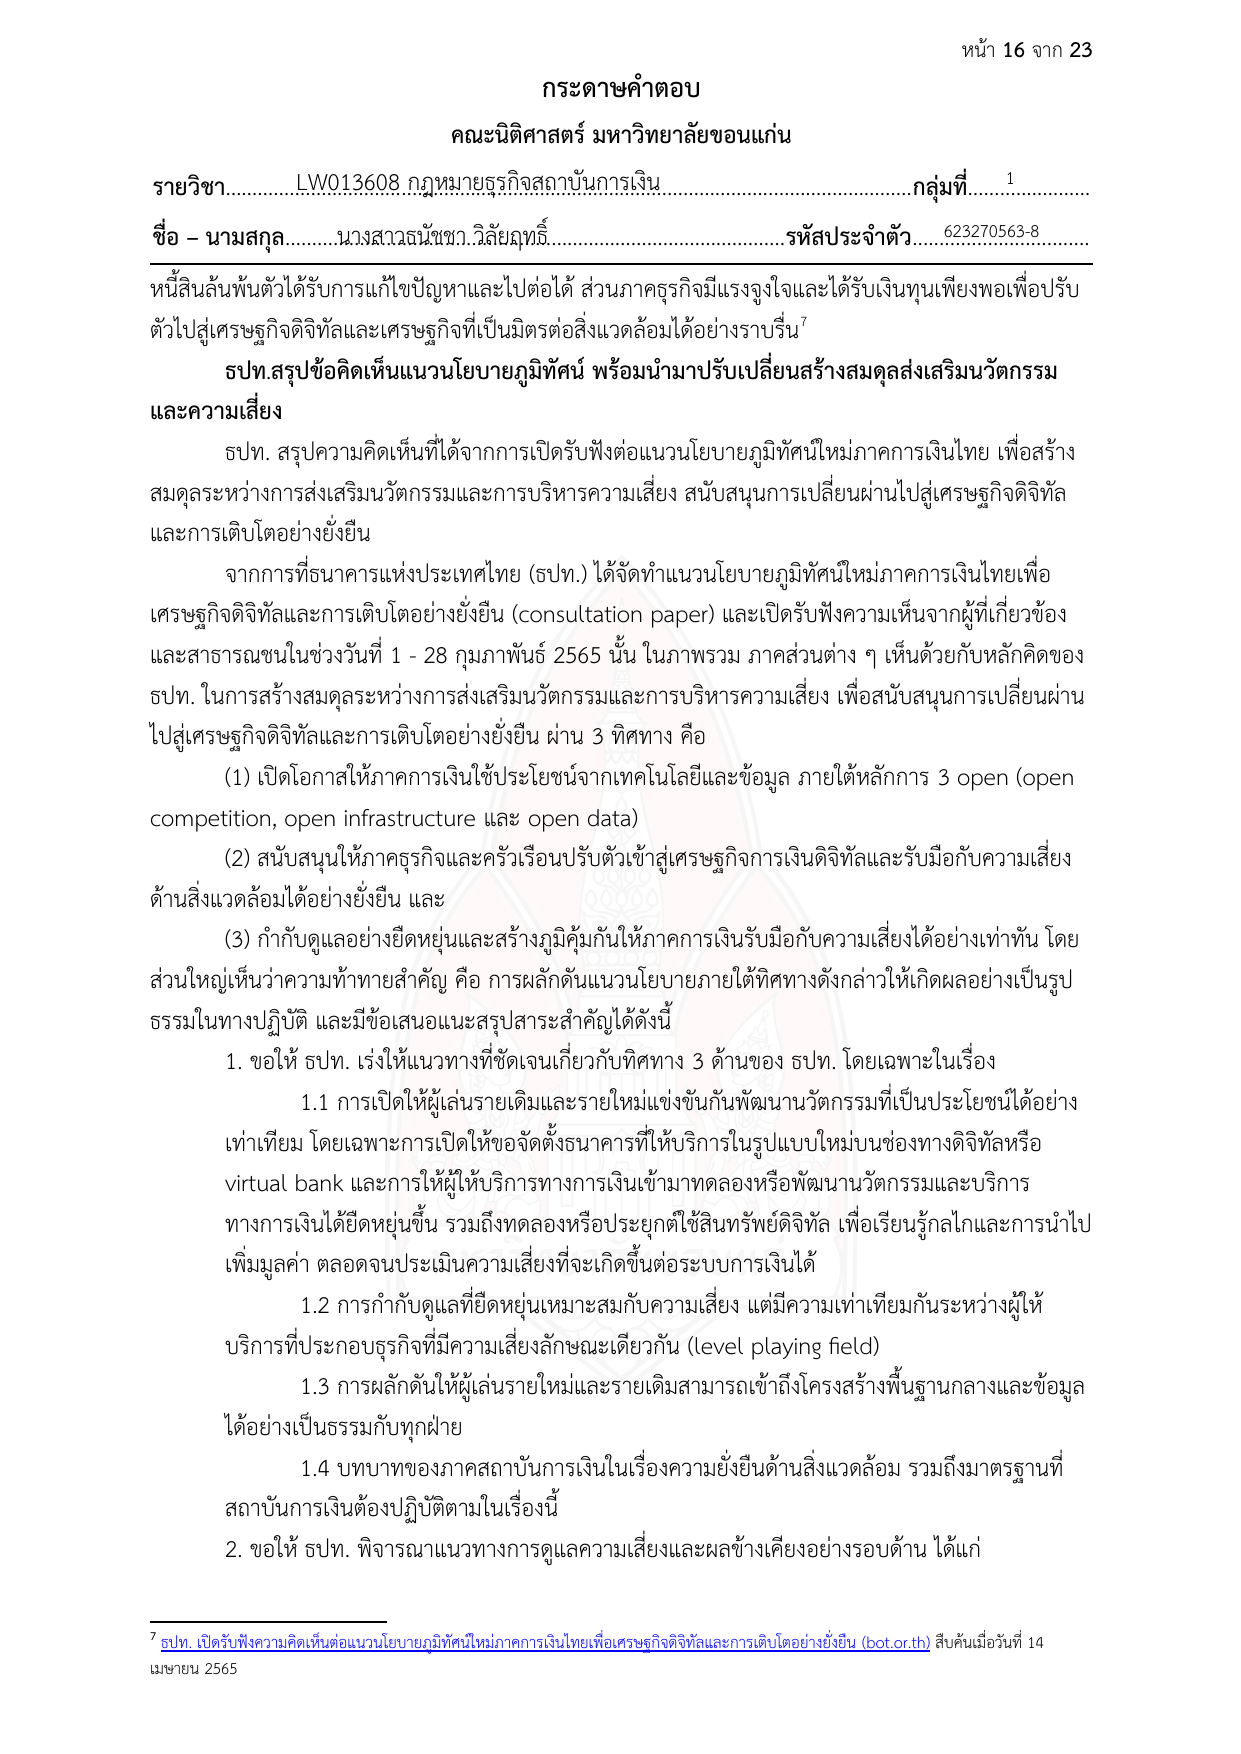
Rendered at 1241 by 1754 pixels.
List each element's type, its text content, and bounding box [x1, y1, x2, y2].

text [150, 268, 1093, 347]
text 1.1 การเปิดให้ผู้เล่นรายเดิมและรายใหม่แข่งขันกันพัฒนานวัตกรรมที่เป็นประโยชน์ได้อย่างเท่าเทียม โดยเฉพาะการเปิดให้ขอจัดตั้งธนาคารที่ให้บริการในรูปแบบใหม่บนช่องทางดิจิทัลหรือ virtual bank และการให้ผู้ให้บริการทางการเงินเข้ามาทดลองหรือพัฒนานวัตกรรมและบริการทางการเงินได้ยืดหยุ่นขึ้น รวมถึงทดลองหรือประยุกต์ใช้สินทรัพย์ดิจิทัล เพื่อเรียนรู้กลไกและการนำไปเพิ่มมูลค่า ตลอดจนประเมินความเสี่ยงที่จะเกิดขึ้นต่อระบบการเงินได้ [225, 1081, 1093, 1281]
text จากการที่ธนาคารแห่งประเทศไทย (ธปท.) ได้จัดทำแนวนโยบายภูมิทัศน์ใหม่ภาคการเงินไทยเพื่อเศรษฐกิจดิจิทัลและการเติบโตอย่างยั่งยืน (consultation paper) และเปิดรับฟังความเห็นจากผู้ที่เกี่ยวข้องและสาธารณชนในช่วงวันที่ 1 - 28 กุมภาพันธ์ 2565 นั้น ในภาพรวม ภาคส่วนต่าง ๆ เห็นด้วยกับหลักคิดของ ธปท. ในการสร้างสมดุลระหว่างการส่งเสริมนวัตกรรมและการบริหารความเสี่ยง เพื่อสนับสนุนการเปลี่ยนผ่านไปสู่เศรษฐกิจดิจิทัลและการเติบโตอย่างยั่งยืน ผ่าน 3 ทิศทาง คือ [150, 553, 1093, 753]
text 1.2 การกำกับดูแลที่ยืดหยุ่นเหมาะสมกับความเสี่ยง แต่มีความเท่าเทียมกันระหว่างผู้ให้บริการที่ประกอบธุรกิจที่มีความเสี่ยงลักษณะเดียวกัน (level playing field) [225, 1284, 1093, 1362]
text ธปท. สรุปความคิดเห็นที่ได้จากการเปิดรับฟังต่อแนวนโยบายภูมิทัศน์ใหม่ภาคการเงินไทย เพื่อสร้างสมดุลระหว่างการส่งเสริมนวัตกรรมและการบริหารความเสี่ยง สนับสนุนการเปลี่ยนผ่านไปสู่เศรษฐกิจดิจิทัลและการเติบโตอย่างยั่งยืน [150, 431, 1093, 550]
text (2) สนับสนุนให้ภาคธุรกิจและครัวเรือนปรับตัวเข้าสู่เศรษฐกิจการเงินดิจิทัลและรับมือกับความเสี่ยงด้านสิ่งแวดล้อมได้อย่างยั่งยืน และ [150, 837, 1093, 916]
text 1. ขอให้ ธปท. เร่งให้แนวทางที่ชัดเจนเกี่ยวกับทิศทาง 3 ด้านของ ธปท. โดยเฉพาะในเรื่อง [150, 1040, 1093, 1078]
text (1) เปิดโอกาสให้ภาคการเงินใช้ประโยชน์จากเทคโนโลยีและข้อมูล ภายใต้หลักการ 3 open (open competition, open infrastructure และ open data) [150, 756, 1093, 834]
text (3) กำกับดูแลอย่างยืดหยุ่นและสร้างภูมิคุ้มกันให้ภาคการเงินรับมือกับความเสี่ยงได้อย่างเท่าทัน โดยส่วนใหญ่เห็นว่าความท้าทายสำคัญ คือ การผลักดันแนวนโยบายภายใต้ทิศทางดังกล่าวให้เกิดผลอย่างเป็นรูปธรรมในทางปฏิบัติ และมีข้อเสนอแนะสรุปสาระสำคัญได้ดังนี้ [150, 918, 1093, 1037]
text ธปท.สรุปข้อคิดเห็นแนวนโยบายภูมิทัศน์ พร้อมนำมาปรับเปลี่ยนสร้างสมดุลส่งเสริมนวัตกรรมและความเสี่ยง [150, 350, 1093, 428]
text 1.4 บทบาทของภาคสถาบันการเงินในเรื่องความยั่งยืนด้านสิ่งแวดล้อม รวมถึงมาตรฐานที่สถาบันการเงินต้องปฏิบัติตามในเรื่องนี้ [225, 1447, 1093, 1525]
text 1.3 การผลักดันให้ผู้เล่นรายใหม่และรายเดิมสามารถเข้าถึงโครงสร้างพื้นฐานกลางและข้อมูลได้อย่างเป็นธรรมกับทุกฝ่าย [225, 1365, 1093, 1444]
text 2. ขอให้ ธปท. พิจารณาแนวทางการดูแลความเสี่ยงและผลข้างเคียงอย่างรอบด้าน ได้แก่ [150, 1528, 1093, 1566]
